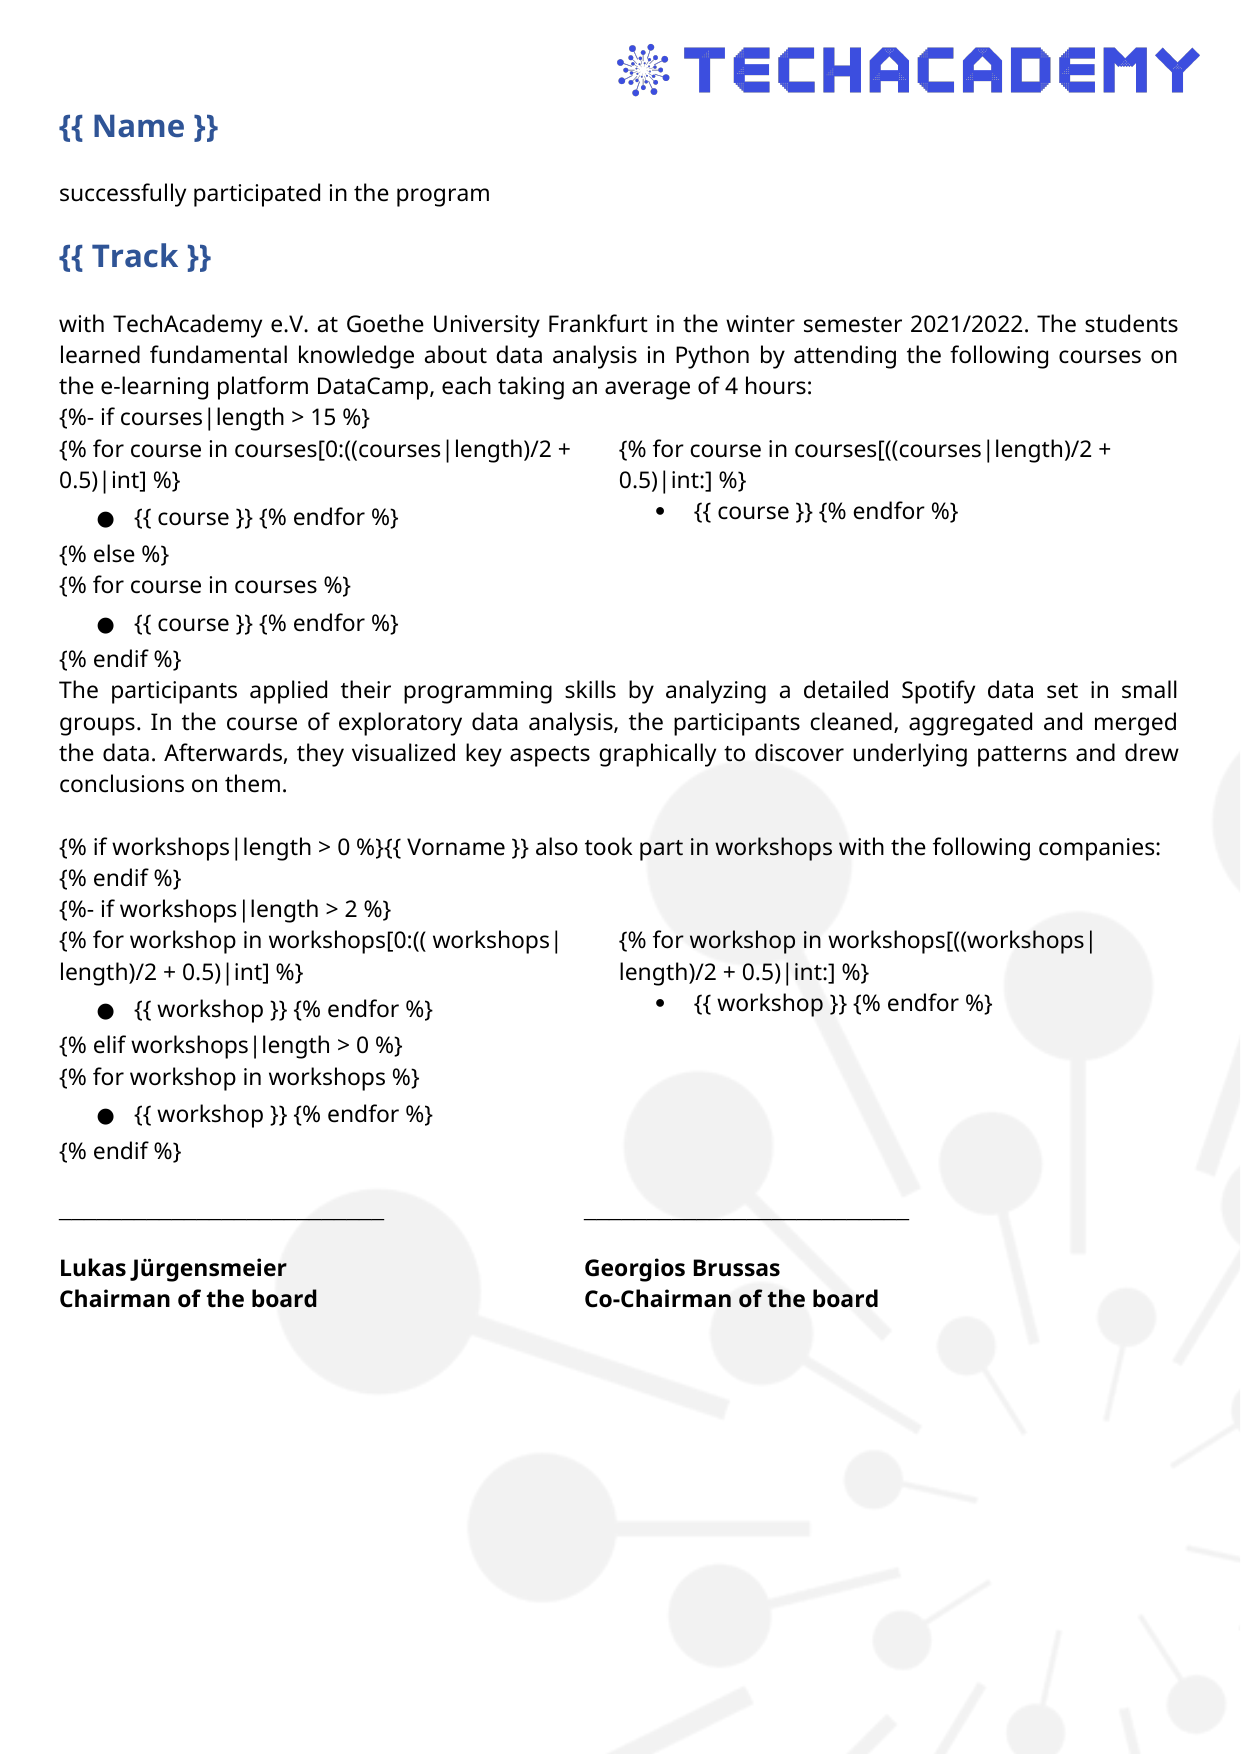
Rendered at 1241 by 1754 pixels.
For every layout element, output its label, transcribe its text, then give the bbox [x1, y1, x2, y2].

text {% for workshop in workshops %} [59, 1061, 1180, 1092]
table_header {% for workshop in workshops[0:(( workshops|length)/2 + 0.5)|int] %} {{ workshop }} {% endfor %} [59, 924, 619, 1029]
text with TechAcademy e.V. at Goethe University Frankfurt in the winter semester 2021/2022. The students learned fundamental knowledge about data analysis in Python by attending the following courses on the e-learning platform DataCamp, each taking an average of 4 hours: [59, 307, 1180, 401]
table_header {% for course in courses[((courses|length)/2 + 0.5)|int:] %} {{ course }} {% endfor %} [619, 433, 1178, 538]
text Chairman of the board Co-Chairman of the board [59, 1283, 1180, 1314]
text {% if workshops|length > 0 %}{{ Vorname }} also took part in workshops with the following companies: {% endif %} [59, 830, 1180, 893]
text {% else %} [59, 538, 1180, 569]
text {% elif workshops|length > 0 %} [59, 1029, 1180, 1061]
picture [0, 0, 1241, 1754]
list {{ workshop }} {% endfor %} [96, 1092, 1180, 1134]
text {% endif %} [59, 643, 1180, 674]
text {% endif %} [59, 1134, 1180, 1166]
text {%- if workshops|length > 2 %} [59, 893, 1180, 924]
list {{ course }} {% endfor %} [96, 600, 1180, 643]
text The participants applied their programming skills by analyzing a detailed Spotify data set in small groups. In the course of exploratory data analysis, the participants cleaned, aggregated and merged the data. Afterwards, they visualized key aspects graphically to discover underlying patterns and drew conclusions on them. [59, 674, 1180, 799]
text successfully participated in the program [59, 177, 1180, 209]
text {{ Name }} [59, 104, 1180, 147]
text {%- if courses|length > 15 %} [59, 401, 1180, 432]
text {{ Track }} [59, 234, 1180, 276]
text {% for course in courses %} [59, 569, 1180, 600]
table_header {% for course in courses[0:((courses|length)/2 + 0.5)|int] %} {{ course }} {% endfor %} [59, 433, 619, 538]
table_header {% for workshop in workshops[((workshops|length)/2 + 0.5)|int:] %} {{ workshop }} {% endfor %} [619, 924, 1178, 1029]
text __________________________ __________________________ [59, 1194, 1180, 1223]
text Lukas Jürgensmeier Georgios Brussas [59, 1252, 1180, 1283]
